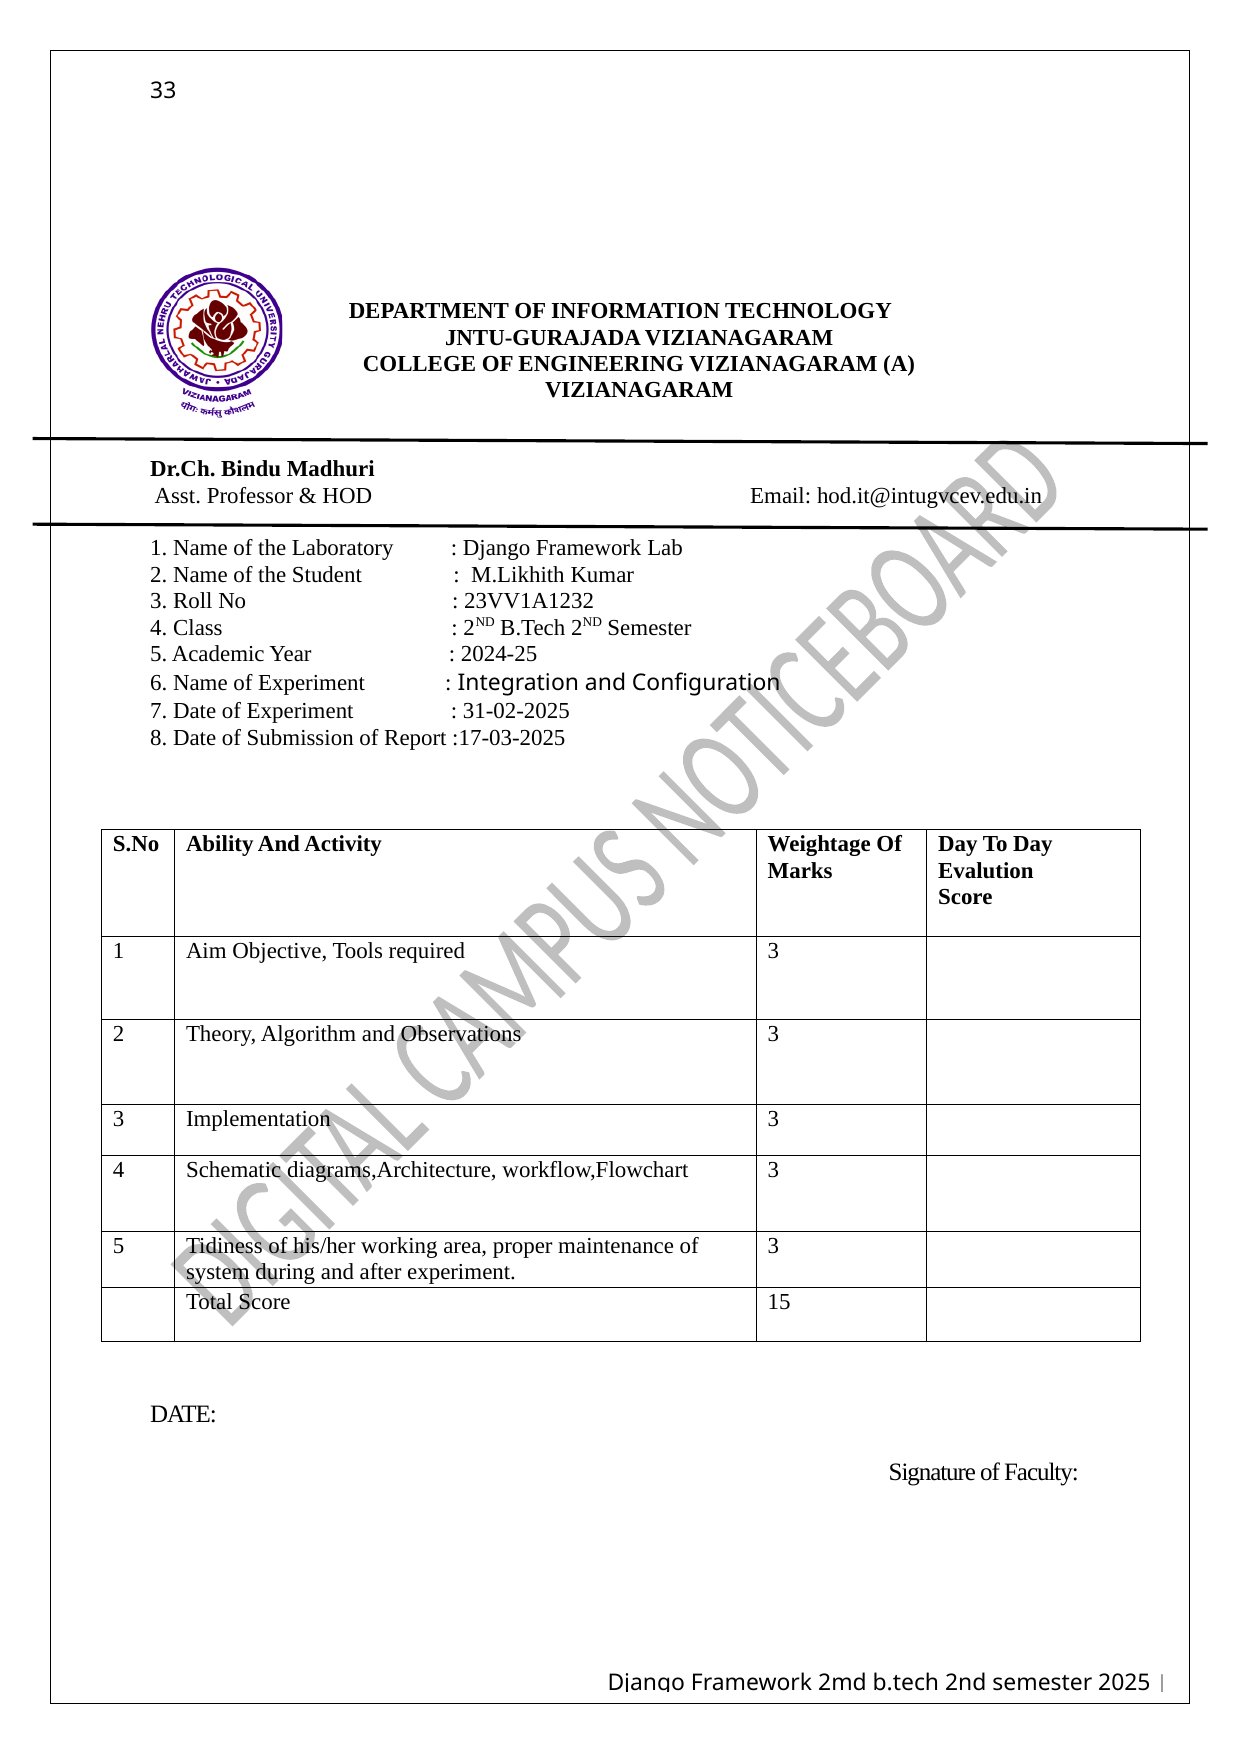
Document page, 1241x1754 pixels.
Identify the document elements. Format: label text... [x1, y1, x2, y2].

table_cell 3 [757, 1105, 926, 1155]
table_header Ability And Activity [175, 830, 756, 936]
title DATE: [150, 1399, 1090, 1428]
table_cell Theory, Algorithm and Observations [175, 1020, 756, 1103]
text DEPARTMENT OF INFORMATION TECHNOLOGY [150, 297, 1090, 324]
text Dr.Ch. Bindu Madhuri [150, 455, 1090, 482]
text COLLEGE OF ENGINEERING VIZIANAGARAM (A) [187, 350, 1090, 376]
table_cell 3 [757, 1156, 926, 1231]
table_cell [927, 1020, 1140, 1103]
text 3. Roll No : 23VV1A1232 [150, 587, 1090, 613]
table_cell 2 [102, 1020, 174, 1103]
table_cell [927, 1232, 1140, 1287]
text 8. Date of Submission of Report :17-03-2025 [150, 724, 1090, 750]
table_cell 1 [102, 937, 174, 1018]
table_cell [927, 1105, 1140, 1155]
text 6. Name of Experiment : Integration and Configuration [150, 666, 1090, 697]
table_cell 3 [757, 1020, 926, 1103]
table_cell 15 [757, 1288, 926, 1341]
table_cell [102, 1288, 174, 1341]
text VIZIANAGARAM [187, 376, 1090, 403]
table_cell [927, 937, 1140, 1018]
text 5. Academic Year : 2024-25 [150, 640, 1090, 666]
table_cell 3 [757, 1232, 926, 1287]
text Asst. Professor & HOD Email: hod.it@intugvcev.edu.in [150, 482, 1090, 508]
text 4. Class : 2ND B.Tech 2ND Semester [150, 613, 1090, 640]
table_header Weightage Of Marks [757, 830, 926, 936]
title Signature of Faculty: [150, 1457, 1090, 1486]
text JNTU-GURAJADA VIZIANAGARAM [187, 324, 1090, 350]
table_header S.No [102, 830, 174, 936]
table_cell Aim Objective, Tools required [175, 937, 756, 1018]
table_cell [927, 1156, 1140, 1231]
table_cell Tidiness of his/her working area, proper maintenance of system during and after experiment. [175, 1232, 756, 1287]
table_header Day To Day Evalution Score [927, 830, 1140, 936]
table_cell 5 [102, 1232, 174, 1287]
picture [151, 324, 283, 418]
table_cell 4 [102, 1156, 174, 1231]
table_cell 3 [102, 1105, 174, 1155]
table_cell Schematic diagrams,Architecture, workflow,Flowchart [175, 1156, 756, 1231]
table_cell Total Score [175, 1288, 756, 1341]
table_cell 3 [757, 937, 926, 1018]
text 2. Name of the Student : M.Likhith Kumar [150, 561, 1090, 587]
table_cell [927, 1288, 1140, 1341]
picture [151, 267, 283, 297]
text 1. Name of the Laboratory : Django Framework Lab [150, 534, 1090, 561]
text 7. Date of Experiment : 31-02-2025 [150, 697, 1090, 724]
table_cell Implementation [175, 1105, 756, 1155]
